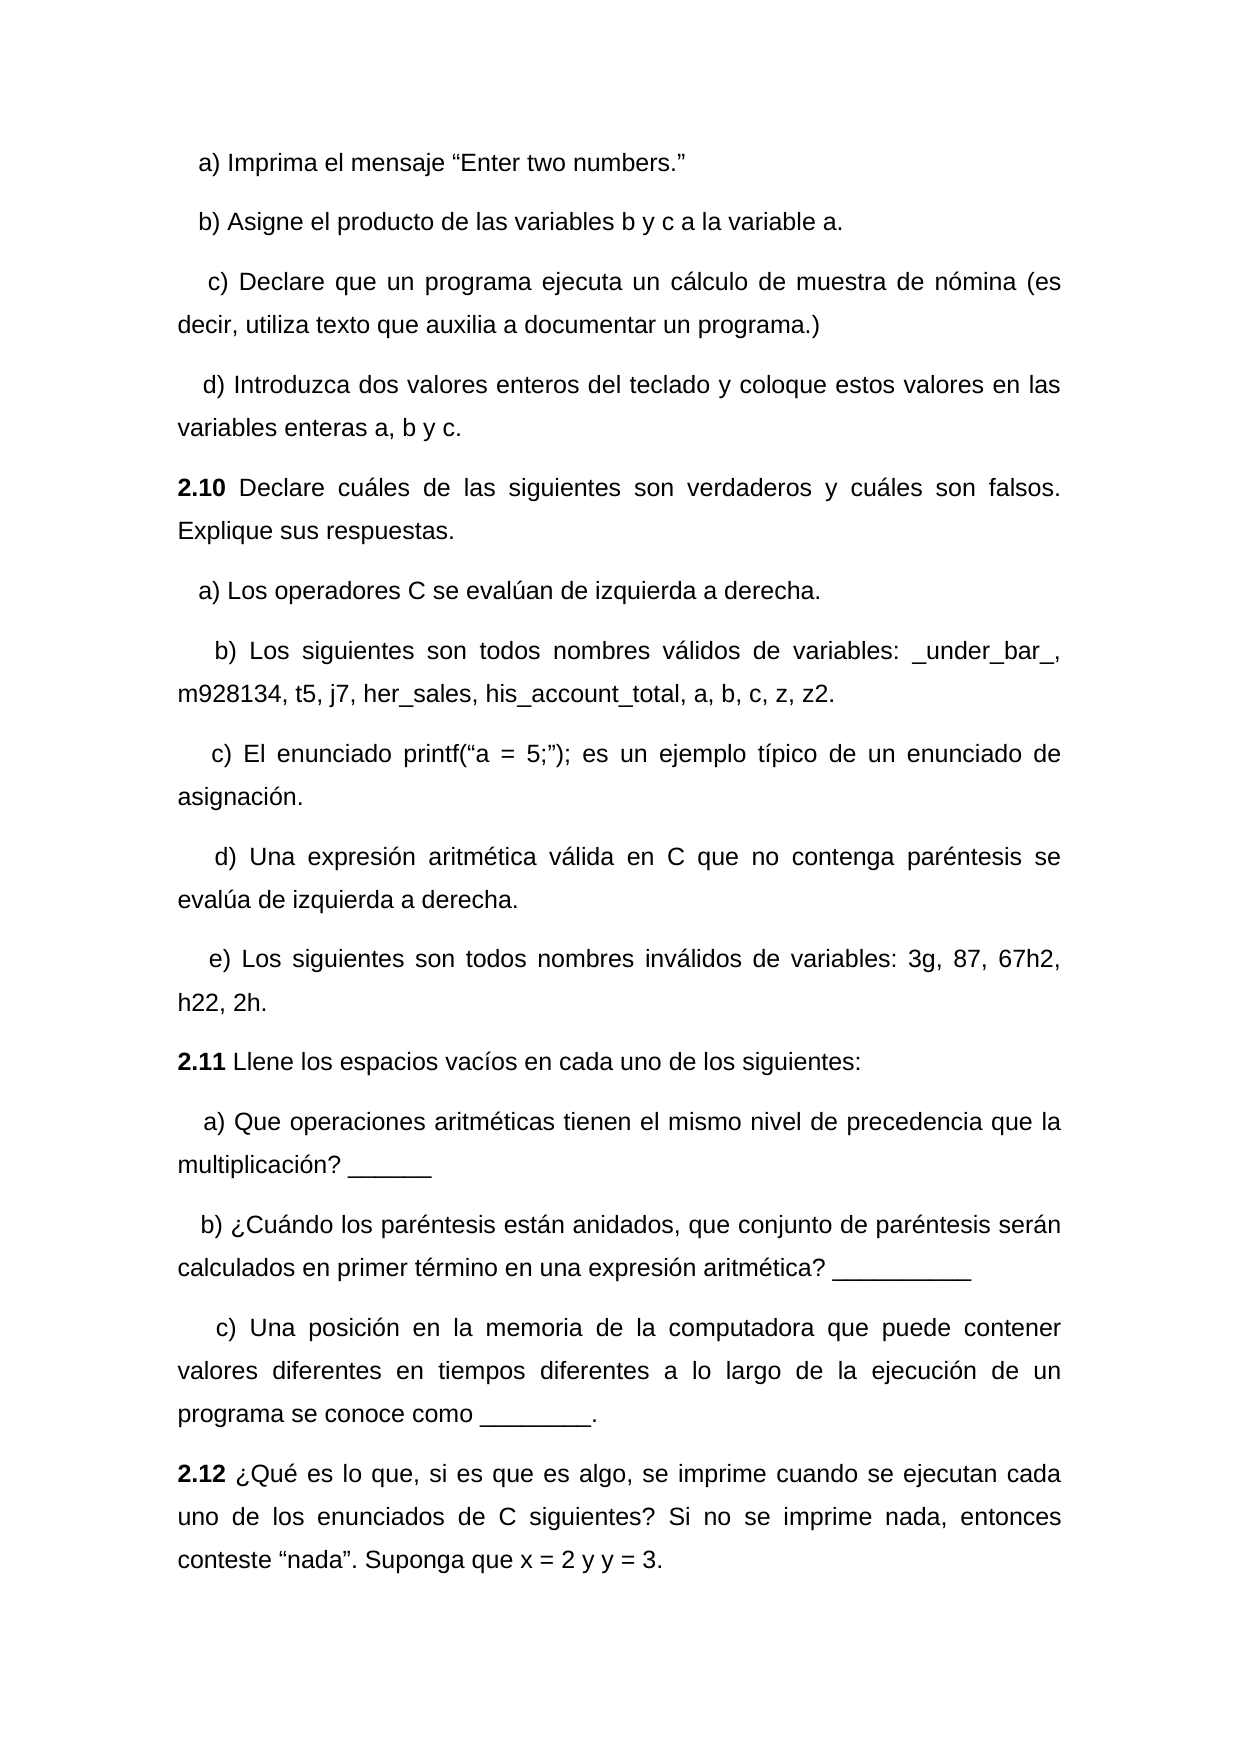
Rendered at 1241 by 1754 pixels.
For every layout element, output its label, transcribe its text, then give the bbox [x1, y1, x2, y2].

text 2.12 ¿Qué es lo que, si es que es algo, se imprime cuando se ejecutan cada uno de los enunciados de C siguientes? Si no se imprime nada, entonces conteste “nada”. Suponga que x = 2 y y = 3. [177, 1459, 1063, 1574]
text e) Los siguientes son todos nombres inválidos de variables: 3g, 87, 67h2, h22, 2h. [177, 944, 1063, 1016]
text a) Que operaciones aritméticas tienen el mismo nivel de precedencia que la multiplicación? ______ [177, 1107, 1063, 1179]
text c) El enunciado printf(“a = 5;”); es un ejemplo típico de un enunciado de asignación. [177, 739, 1063, 811]
text a) Los operadores C se evalúan de izquierda a derecha. [177, 576, 1063, 605]
text 2.11 Llene los espacios vacíos en cada uno de los siguientes: [177, 1047, 1063, 1076]
text c) Declare que un programa ejecuta un cálculo de muestra de nómina (es decir, utiliza texto que auxilia a documentar un programa.) [177, 267, 1063, 339]
text b) ¿Cuándo los paréntesis están anidados, que conjunto de paréntesis serán calculados en primer término en una expresión aritmética? __________ [177, 1210, 1063, 1282]
text d) Introduzca dos valores enteros del teclado y coloque estos valores en las variables enteras a, b y c. [177, 370, 1063, 442]
text c) Una posición en la memoria de la computadora que puede contener valores diferentes en tiempos diferentes a lo largo de la ejecución de un programa se conoce como ________. [177, 1313, 1063, 1428]
text d) Una expresión aritmética válida en C que no contenga paréntesis se evalúa de izquierda a derecha. [177, 842, 1063, 913]
text 2.10 Declare cuáles de las siguientes son verdaderos y cuáles son falsos. Explique sus respuestas. [177, 473, 1063, 545]
text b) Los siguientes son todos nombres válidos de variables: _under_bar_, m928134, t5, j7, her_sales, his_account_total, a, b, c, z, z2. [177, 636, 1063, 708]
text a) Imprima el mensaje “Enter two numbers.” [177, 148, 1063, 176]
text b) Asigne el producto de las variables b y c a la variable a. [177, 207, 1063, 236]
